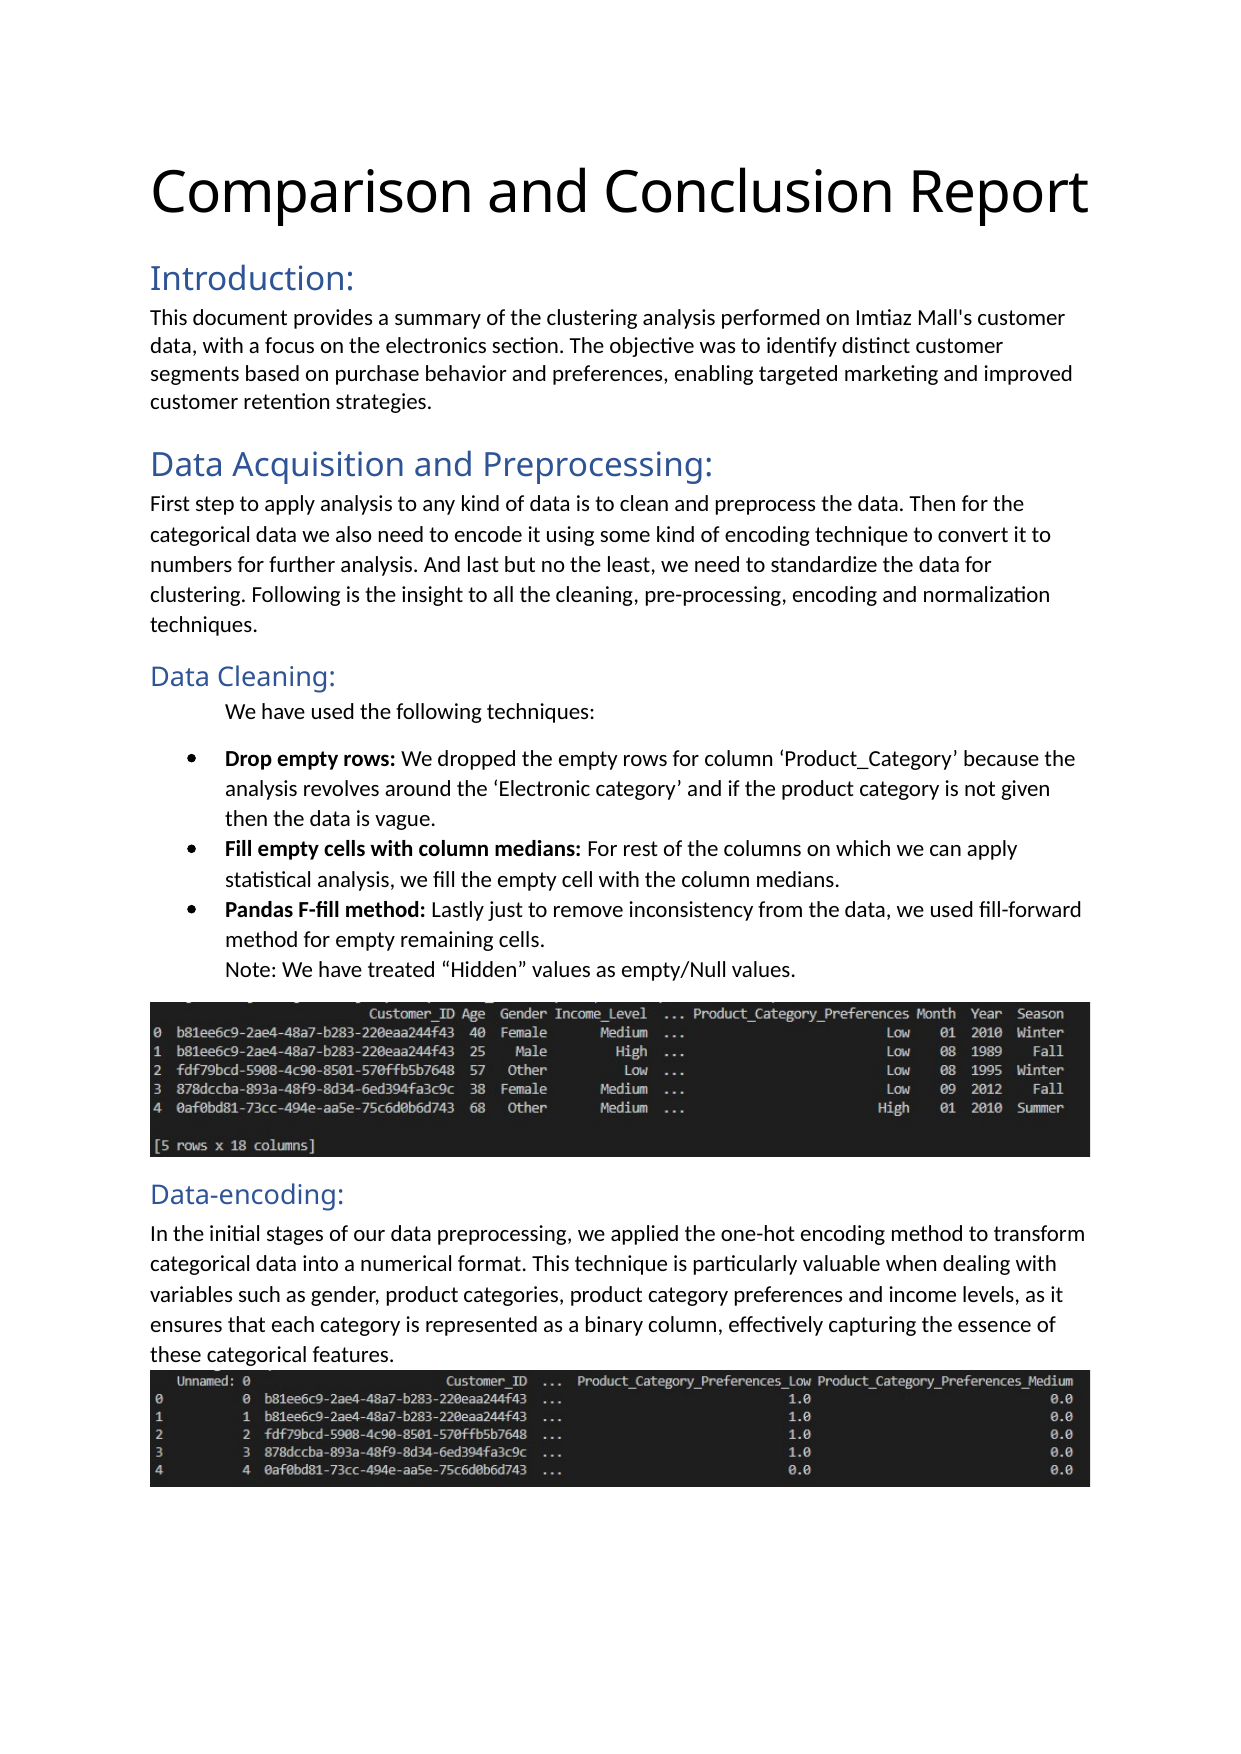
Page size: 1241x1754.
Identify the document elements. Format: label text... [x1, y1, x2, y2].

picture [150, 1370, 1091, 1487]
list Drop empty rows: We dropped the empty rows for column ‘Product_Category’ because the analysis revolves around the ‘Electronic category’ and if the product category is not given then the data is vague. [187, 744, 1090, 832]
list Fill empty cells with column medians: For rest of the columns on which we can apply statistical analysis, we fill the empty cell with the column medians. [187, 834, 1090, 893]
text This document provides a summary of the clustering analysis performed on Imtiaz Mall's customer data, with a focus on the electronics section. The objective was to identify distinct customer segments based on purchase behavior and preferences, enabling targeted marketing and improved customer retention strategies. [150, 303, 1090, 416]
subtitle Data Cleaning: [150, 657, 1090, 694]
subtitle Data Acquisition and Preprocessing: [150, 441, 1090, 486]
subtitle Introduction: [150, 254, 1090, 300]
subtitle Data-encoding: [150, 1175, 1090, 1212]
title Comparison and Conclusion Report [150, 150, 1090, 229]
list Note: We have treated “Hidden” values as empty/Null values. [225, 955, 1090, 983]
subtitle In the initial stages of our data preprocessing, we applied the one-hot encoding method to transform categorical data into a numerical format. This technique is particularly valuable when dealing with variables such as gender, product categories, product category preferences and income levels, as it ensures that each category is represented as a binary column, effectively capturing the essence of these categorical features. [150, 1219, 1090, 1368]
text First step to apply analysis to any kind of data is to clean and preprocess the data. Then for the categorical data we also need to encode it using some kind of encoding technique to convert it to numbers for further analysis. And last but no the least, we need to standardize the data for clustering. Following is the insight to all the cleaning, pre-processing, encoding and normalization techniques. [150, 489, 1090, 638]
text We have used the following techniques: [150, 697, 1090, 725]
picture [150, 1002, 1091, 1157]
list Pandas F-fill method: Lastly just to remove inconsistency from the data, we used fill-forward method for empty remaining cells. [187, 895, 1090, 953]
